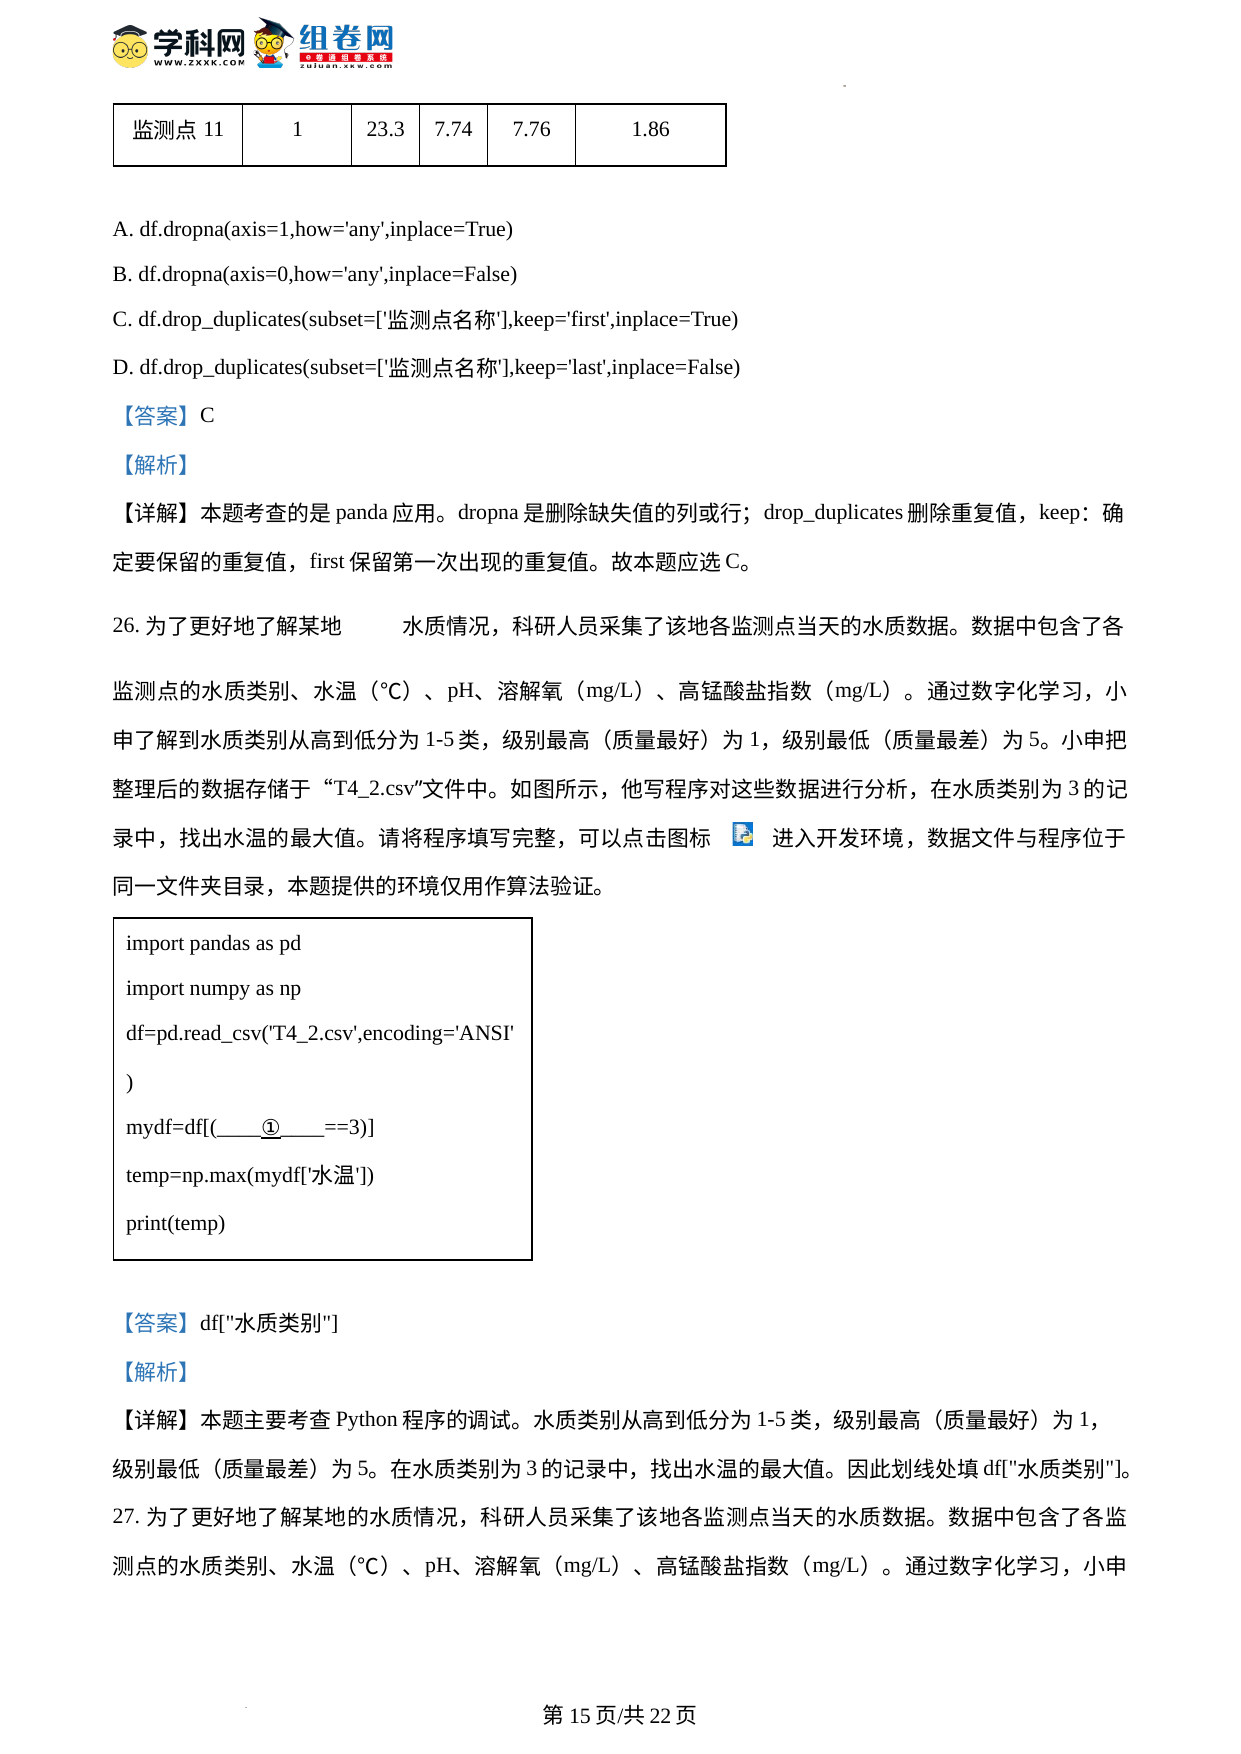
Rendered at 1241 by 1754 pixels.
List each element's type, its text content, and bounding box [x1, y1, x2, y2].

picture [732, 822, 753, 846]
table_cell 1 [243, 105, 351, 165]
text 【解析】 [112, 1354, 1128, 1387]
text B. df.dropna(axis=0,how='any',inplace=False) [112, 257, 1128, 289]
text C. df.drop_duplicates(subset=['监测点名称'],keep='first',inplace=True) [112, 302, 1128, 335]
text D. df.drop_duplicates(subset=['监测点名称'],keep='last',inplace=False) [112, 351, 1128, 383]
table_cell 23.3 [352, 105, 419, 165]
picture [253, 17, 393, 68]
text 【详解】本题考查的是panda应用。dropna是删除缺失值的列或行；drop_duplicates删除重复值，keep：确定要保留的重复值，first保留第一次出现的重复值。故本题应选C。 [112, 496, 1128, 577]
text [112, 1499, 1128, 1581]
text 【详解】本题主要考查Python程序的调试。水质类别从高到低分为1-5类，级别最高（质量最好）为1，级别最低（质量最差）为5。在水质类别为3的记录中，找出水温的最大值。因此划线处填df["水质类别"]。 [112, 1402, 1128, 1484]
table_cell 1.86 [576, 105, 725, 165]
table_cell 监测点 11 [114, 105, 242, 165]
table_header import pandas as pd import numpy as np df=pd.read_csv('T4_2.csv',encoding='ANSI') mydf=df[(____①____==3)] temp=np.max(mydf['水温']) print(temp) [114, 919, 531, 1259]
picture [112, 25, 245, 68]
table_cell 7.74 [420, 105, 487, 165]
text 【答案】df["水质类别"] [112, 1306, 1128, 1338]
table_cell 7.76 [488, 105, 575, 165]
text 26. 为了更好地了解某地水质情况，科研人员采集了该地各监测点当天的水质数据。数据中包含了各监测点的水质类别、水温（℃）、pH、溶解氧（mg/L）、高锰酸盐指数（mg/L）。通过数字化学习，小申了解到水质类别从高到低分为1-5类，级别最高（质量最好）为1，级别最低（质量最差）为5。小申把整理后的数据存储于“T4_2.csv”文件中。如图所示，他写程序对这些数据进行分析，在水质类别为3的记录中，找出水温的最大值。请将程序填写完整，可以点击图标进入开发环境，数据文件与程序位于同一文件夹目录，本题提供的环境仅用作算法验证。 [112, 593, 1128, 901]
text 【解析】 [112, 447, 1128, 480]
text 【答案】C [112, 399, 1128, 431]
text A. df.dropna(axis=1,how='any',inplace=True) [112, 212, 1128, 244]
